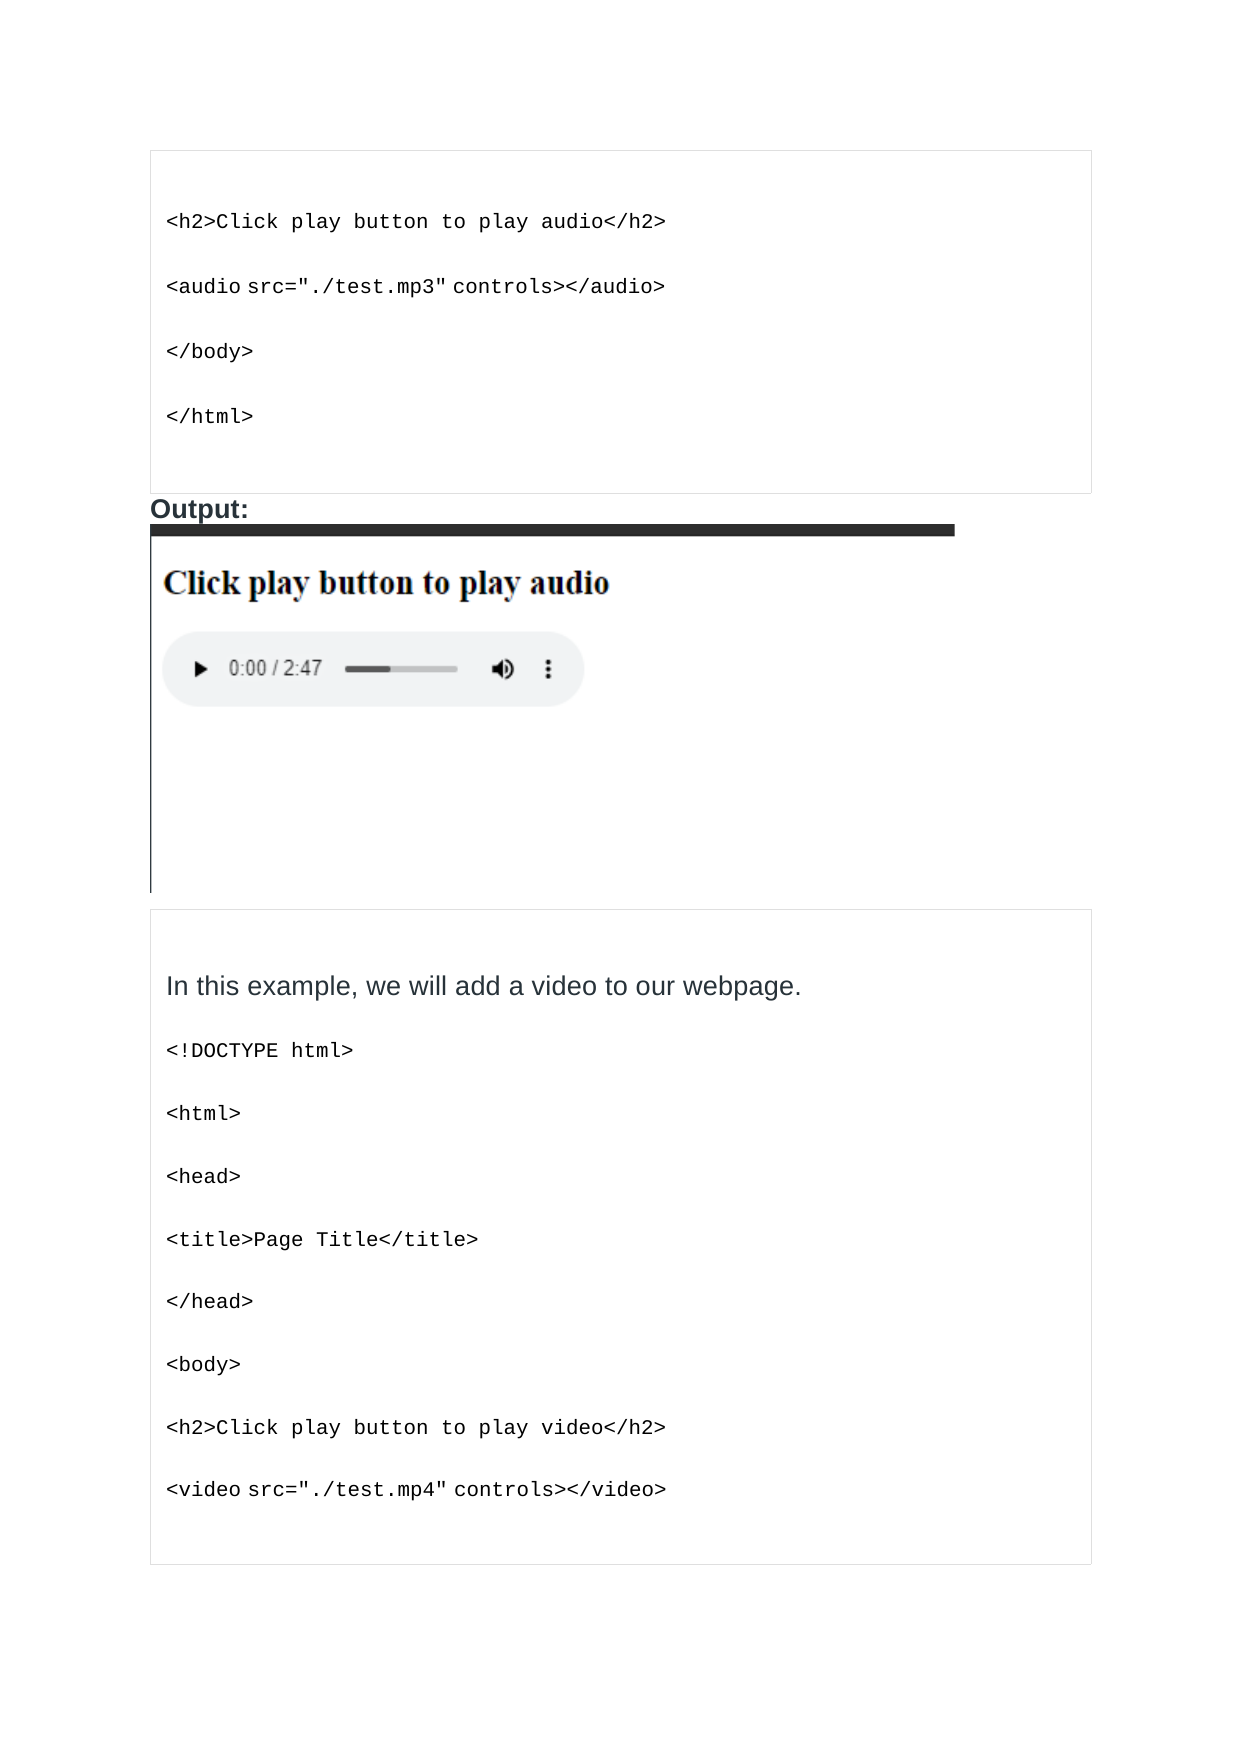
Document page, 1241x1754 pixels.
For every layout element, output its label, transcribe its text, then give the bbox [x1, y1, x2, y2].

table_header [151, 910, 1091, 1564]
picture [150, 524, 955, 893]
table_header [151, 151, 1091, 492]
text Output: [150, 494, 1090, 524]
